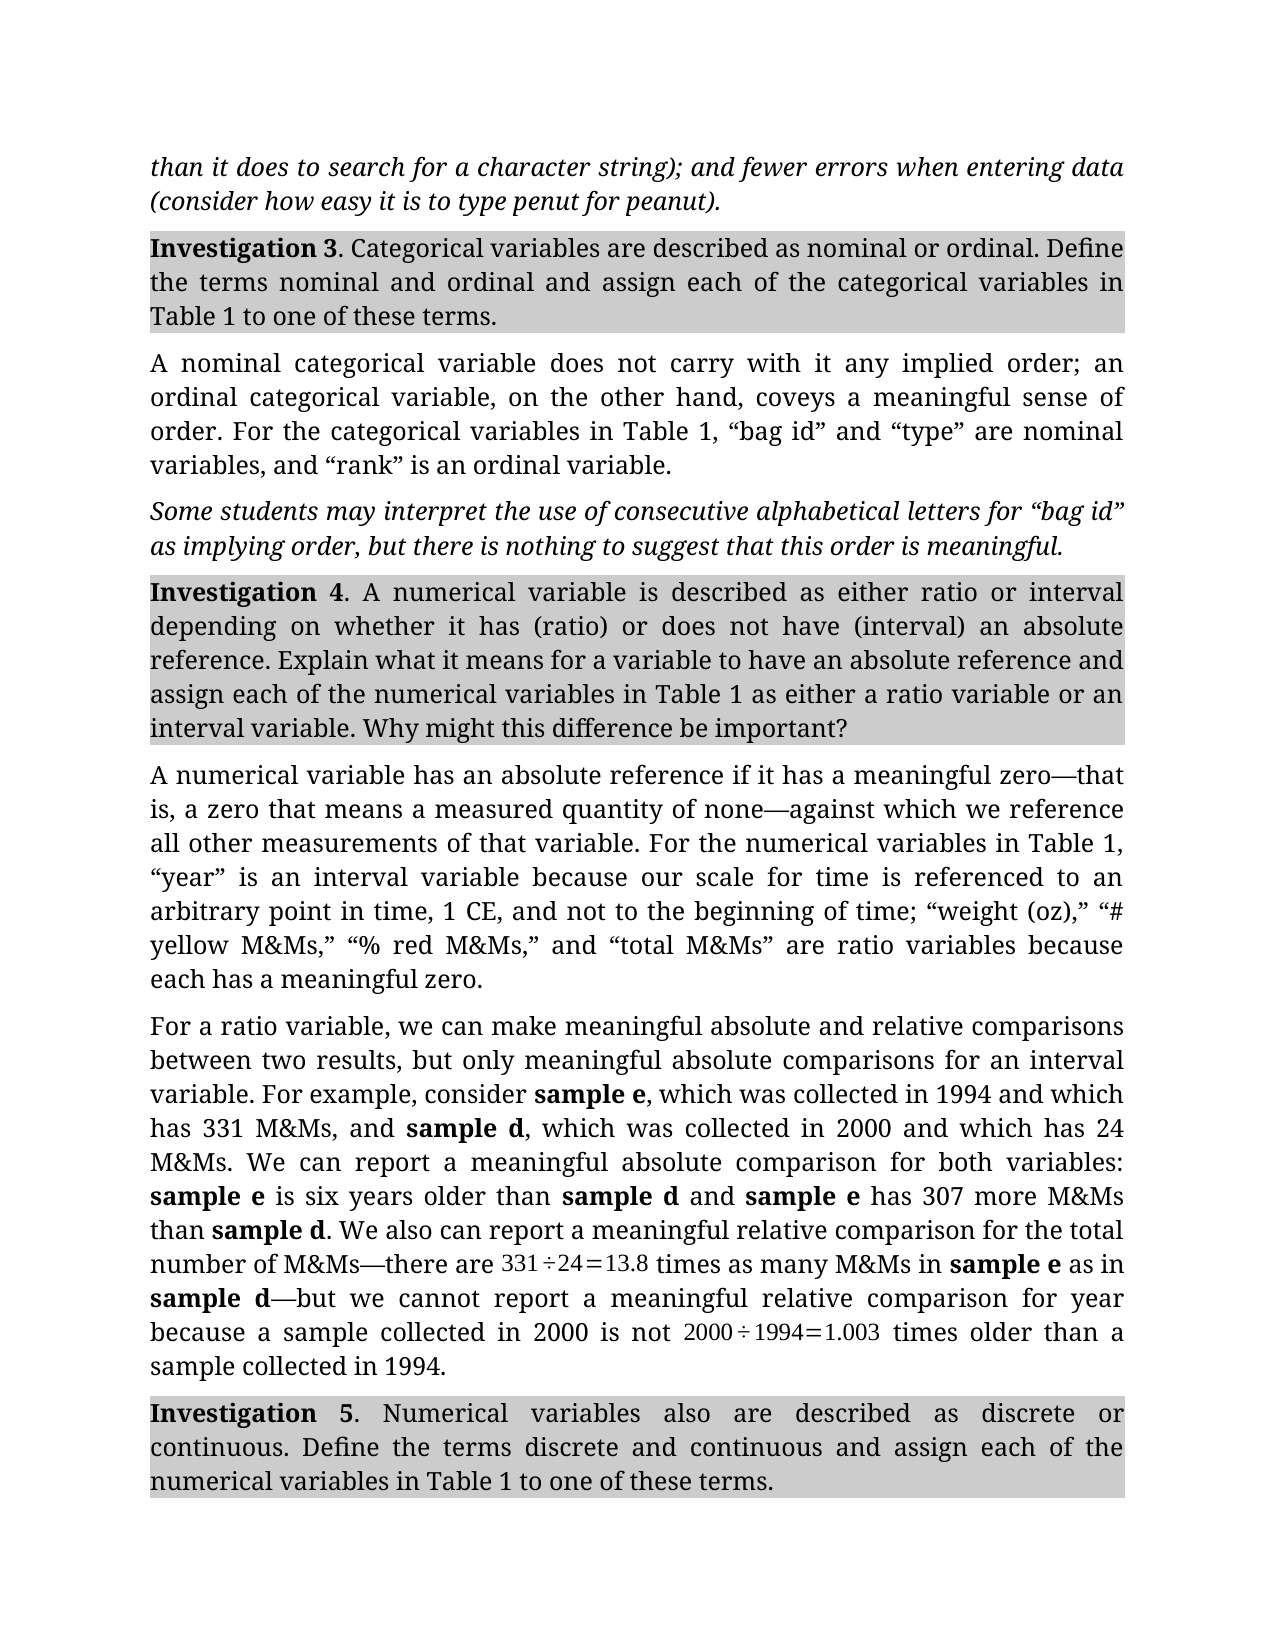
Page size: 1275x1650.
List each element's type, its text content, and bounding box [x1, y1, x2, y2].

text For a ratio variable, we can make meaningful absolute and relative comparisons between two results, but only meaningful absolute comparisons for an interval variable. For example, consider sample e, which was collected in 1994 and which has 331 M&Ms, and sample d, which was collected in 2000 and which has 24 M&Ms. We can report a meaningful absolute comparison for both variables: sample e is six years older than sample d and sample e has 307 more M&Ms than sample d. We also can report a meaningful relative comparison for the total number of M&Ms—there are times as many M&Ms in sample e as in sample d—but we cannot report a meaningful relative comparison for year because a sample collected in 2000 is not times older than a sample collected in 1994. [150, 1008, 1125, 1383]
text Some students may interpret the use of consecutive alphabetical letters for “bag id” as implying order, but there is nothing to suggest that this order is meaningful. [150, 494, 1125, 562]
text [150, 150, 1125, 218]
text Investigation 4. A numerical variable is described as either ratio or interval depending on whether it has (ratio) or does not have (interval) an absolute reference. Explain what it means for a variable to have an absolute reference and assign each of the numerical variables in Table 1 as either a ratio variable or an interval variable. Why might this difference be important? [362, 711, 1125, 745]
text A nominal categorical variable does not carry with it any implied order; an ordinal categorical variable, on the other hand, coveys a meaningful sense of order. For the categorical variables in Table 1, “bag id” and “type” are nominal variables, and “rank” is an ordinal variable. [150, 345, 1125, 482]
text Investigation 5. Numerical variables also are described as discrete or continuous. Define the terms discrete and continuous and assign each of the numerical variables in Table 1 to one of these terms. [150, 1396, 1125, 1498]
text Investigation 3. Categorical variables are described as nominal or ordinal. Define the terms nominal and ordinal and assign each of the categorical variables in Table 1 to one of these terms. [150, 231, 1125, 333]
text A numerical variable has an absolute reference if it has a meaningful zero—that is, a zero that means a measured quantity of none—against which we reference all other measurements of that variable. For the numerical variables in Table 1, “year” is an interval variable because our scale for time is referenced to an arbitrary point in time, 1 CE, and not to the beginning of time; “weight (oz),” “# yellow M&Ms,” “% red M&Ms,” and “total M&Ms” are ratio variables because each has a meaningful zero. [150, 757, 1125, 996]
